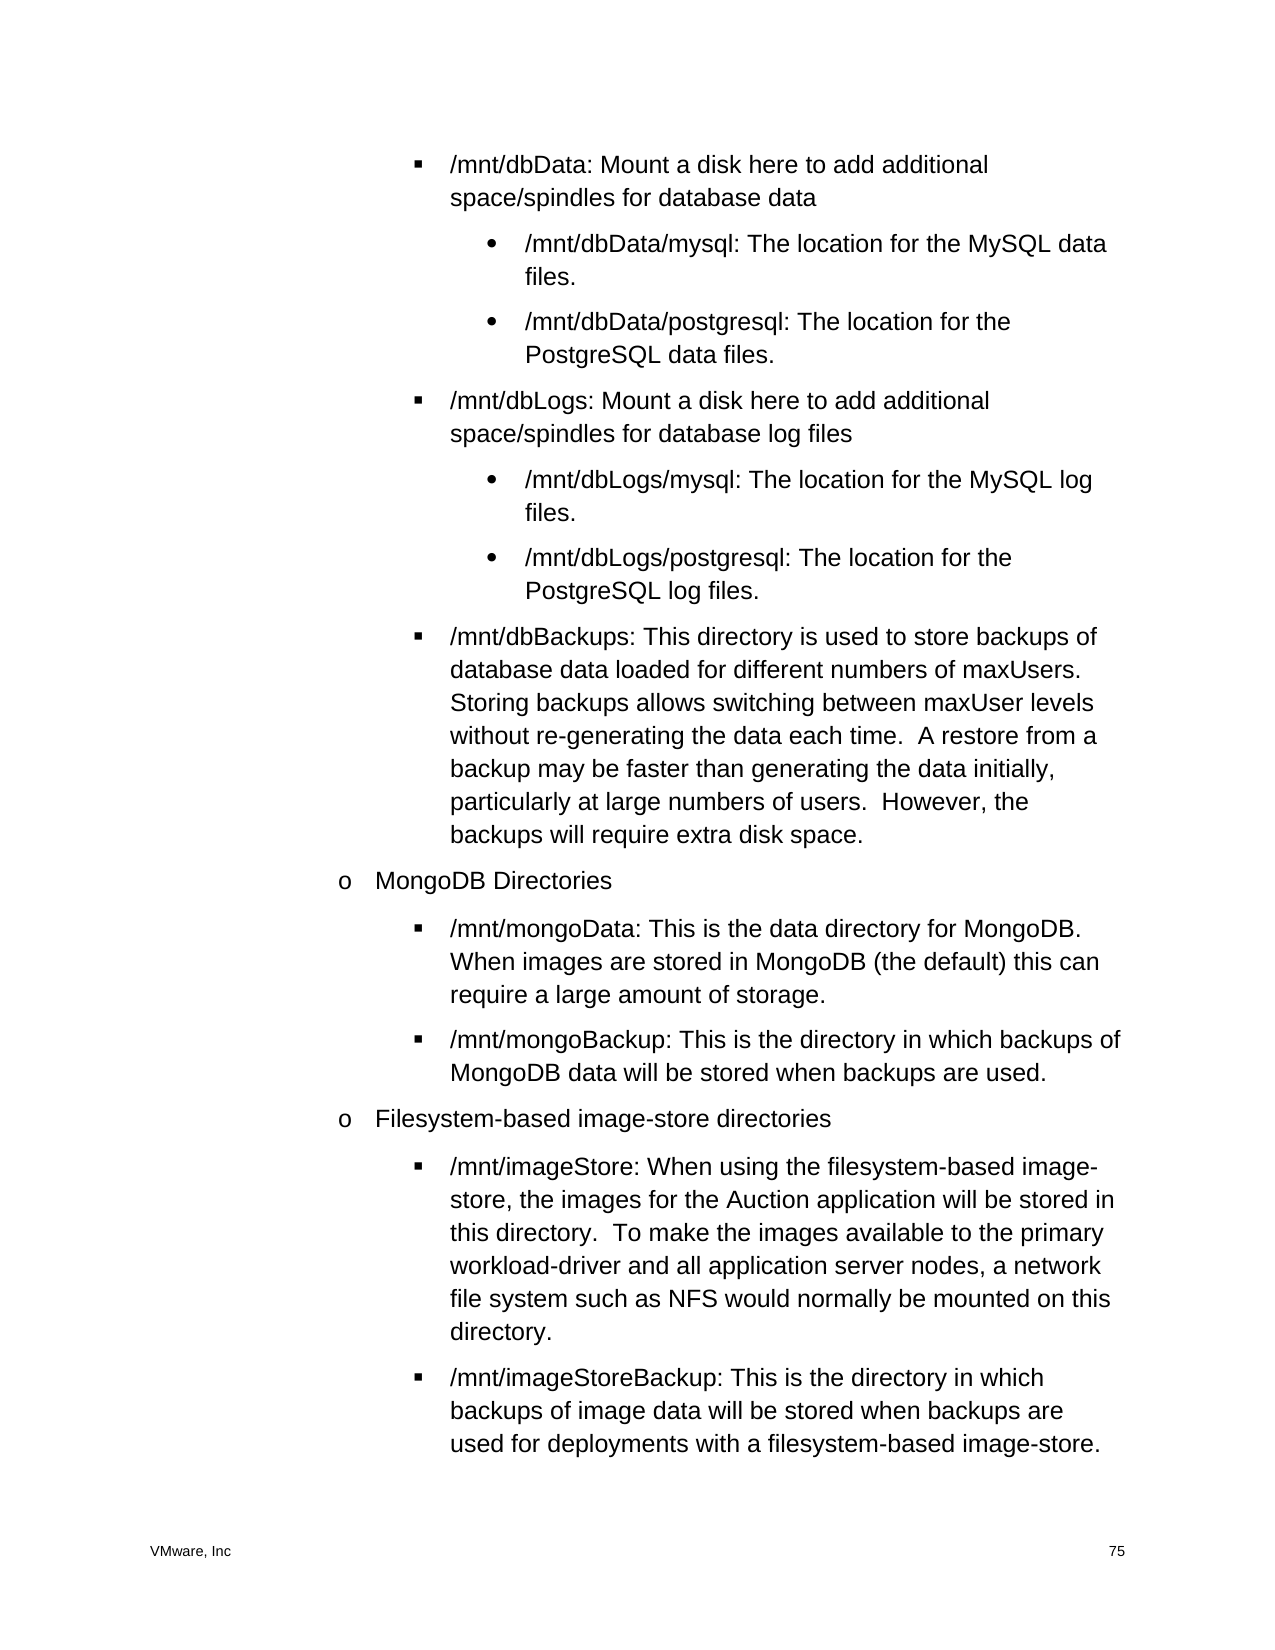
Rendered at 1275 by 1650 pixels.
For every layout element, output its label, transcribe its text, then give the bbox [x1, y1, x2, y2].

list /mnt/dbLogs: Mount a disk here to add additional space/spindles for database log files [412, 386, 1125, 448]
list /mnt/dbBackups: This directory is used to store backups of database data loaded for different numbers of maxUsers. Storing backups allows switching between maxUser levels without re-generating the data each time. A restore from a backup may be faster than generating the data initially, particularly at large numbers of users. However, the backups will require extra disk space. [412, 622, 1125, 849]
list Filesystem-based image-store directories [337, 1104, 1125, 1135]
list MongoDB Directories [337, 866, 1125, 897]
list /mnt/dbData/postgresql: The location for the PostgreSQL data files. [487, 307, 1125, 369]
list /mnt/dbLogs/mysql: The location for the MySQL log files. [487, 464, 1125, 526]
list /mnt/dbData: Mount a disk here to add additional space/spindles for database data [412, 150, 1125, 212]
list /mnt/mongoBackup: This is the directory in which backups of MongoDB data will be stored when backups are used. [412, 1025, 1125, 1087]
list /mnt/mongoData: This is the data directory for MongoDB. When images are stored in MongoDB (the default) this can require a large amount of storage. [412, 914, 1125, 1008]
list /mnt/dbLogs/postgresql: The location for the PostgreSQL log files. [487, 543, 1125, 605]
list /mnt/dbData/mysql: The location for the MySQL data files. [487, 229, 1125, 291]
